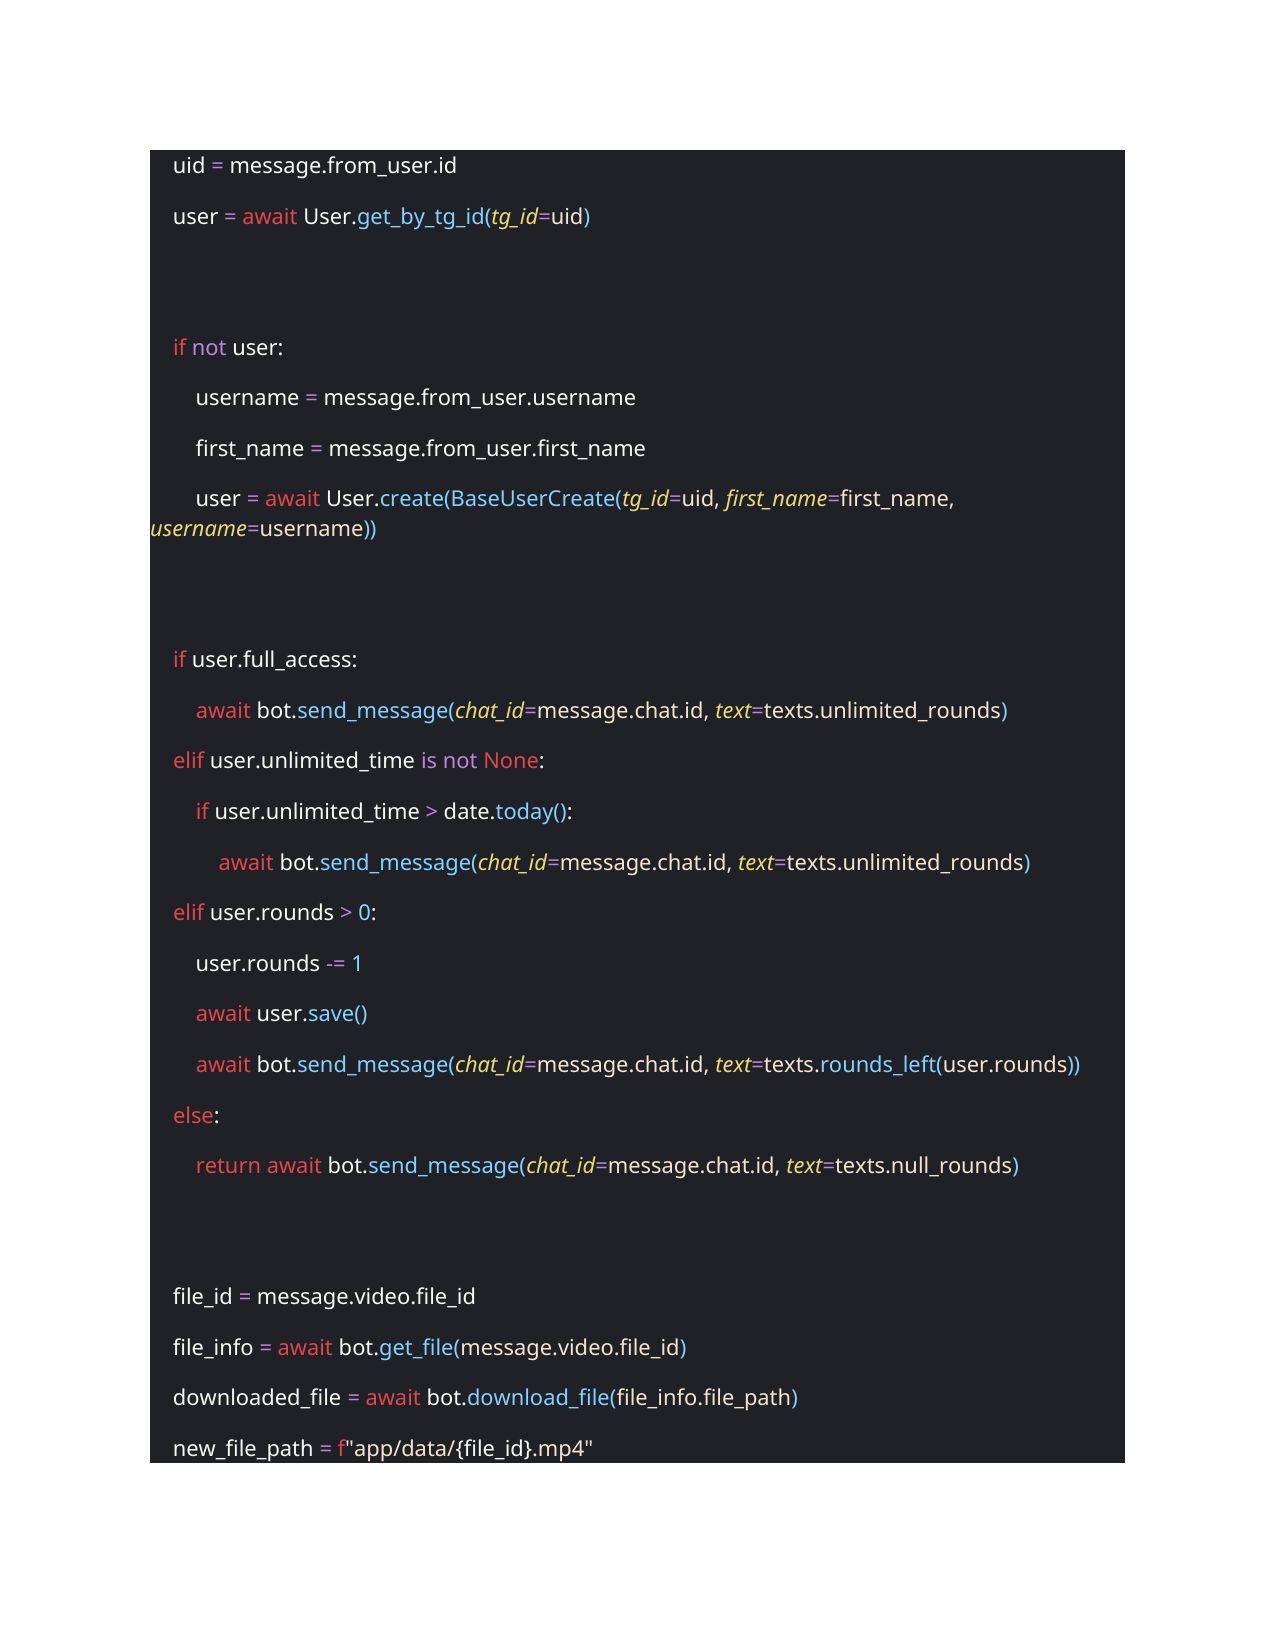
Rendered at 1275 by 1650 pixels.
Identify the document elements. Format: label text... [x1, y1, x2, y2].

text if not user: [150, 331, 1125, 361]
text user = await User.get_by_tg_id(tg_id=uid) [150, 201, 1125, 230]
text first_name = message.from_user.first_name [150, 433, 1125, 462]
text await bot.send_message(chat_id=message.chat.id, text=texts.rounds_left(user.rounds)) [150, 1049, 1125, 1079]
text await user.save() [150, 998, 1125, 1028]
text user = await User.create(BaseUserCreate(tg_id=uid, first_name=first_name, username=username)) [150, 483, 1125, 543]
text file_id = message.video.file_id [150, 1281, 1125, 1311]
text uid = message.from_user.id [150, 150, 1125, 180]
text file_info = await bot.get_file(message.video.file_id) [150, 1332, 1125, 1361]
text await bot.send_message(chat_id=message.chat.id, text=texts.unlimited_rounds) [150, 846, 1125, 876]
text elif user.unlimited_time is not None: [150, 745, 1125, 775]
text if user.unlimited_time > date.today(): [150, 796, 1125, 826]
text await bot.send_message(chat_id=message.chat.id, text=texts.unlimited_rounds) [150, 694, 1125, 724]
text return await bot.send_message(chat_id=message.chat.id, text=texts.null_rounds) [150, 1150, 1125, 1180]
text user.rounds -= 1 [150, 948, 1125, 977]
text if user.full_access: [150, 644, 1125, 674]
text downloaded_file = await bot.download_file(file_info.file_path) [150, 1382, 1125, 1412]
text elif user.rounds > 0: [150, 897, 1125, 927]
text new_file_path = f"app/data/{file_id}.mp4" [150, 1433, 1125, 1463]
text else: [150, 1099, 1125, 1129]
text username = message.from_user.username [150, 382, 1125, 412]
